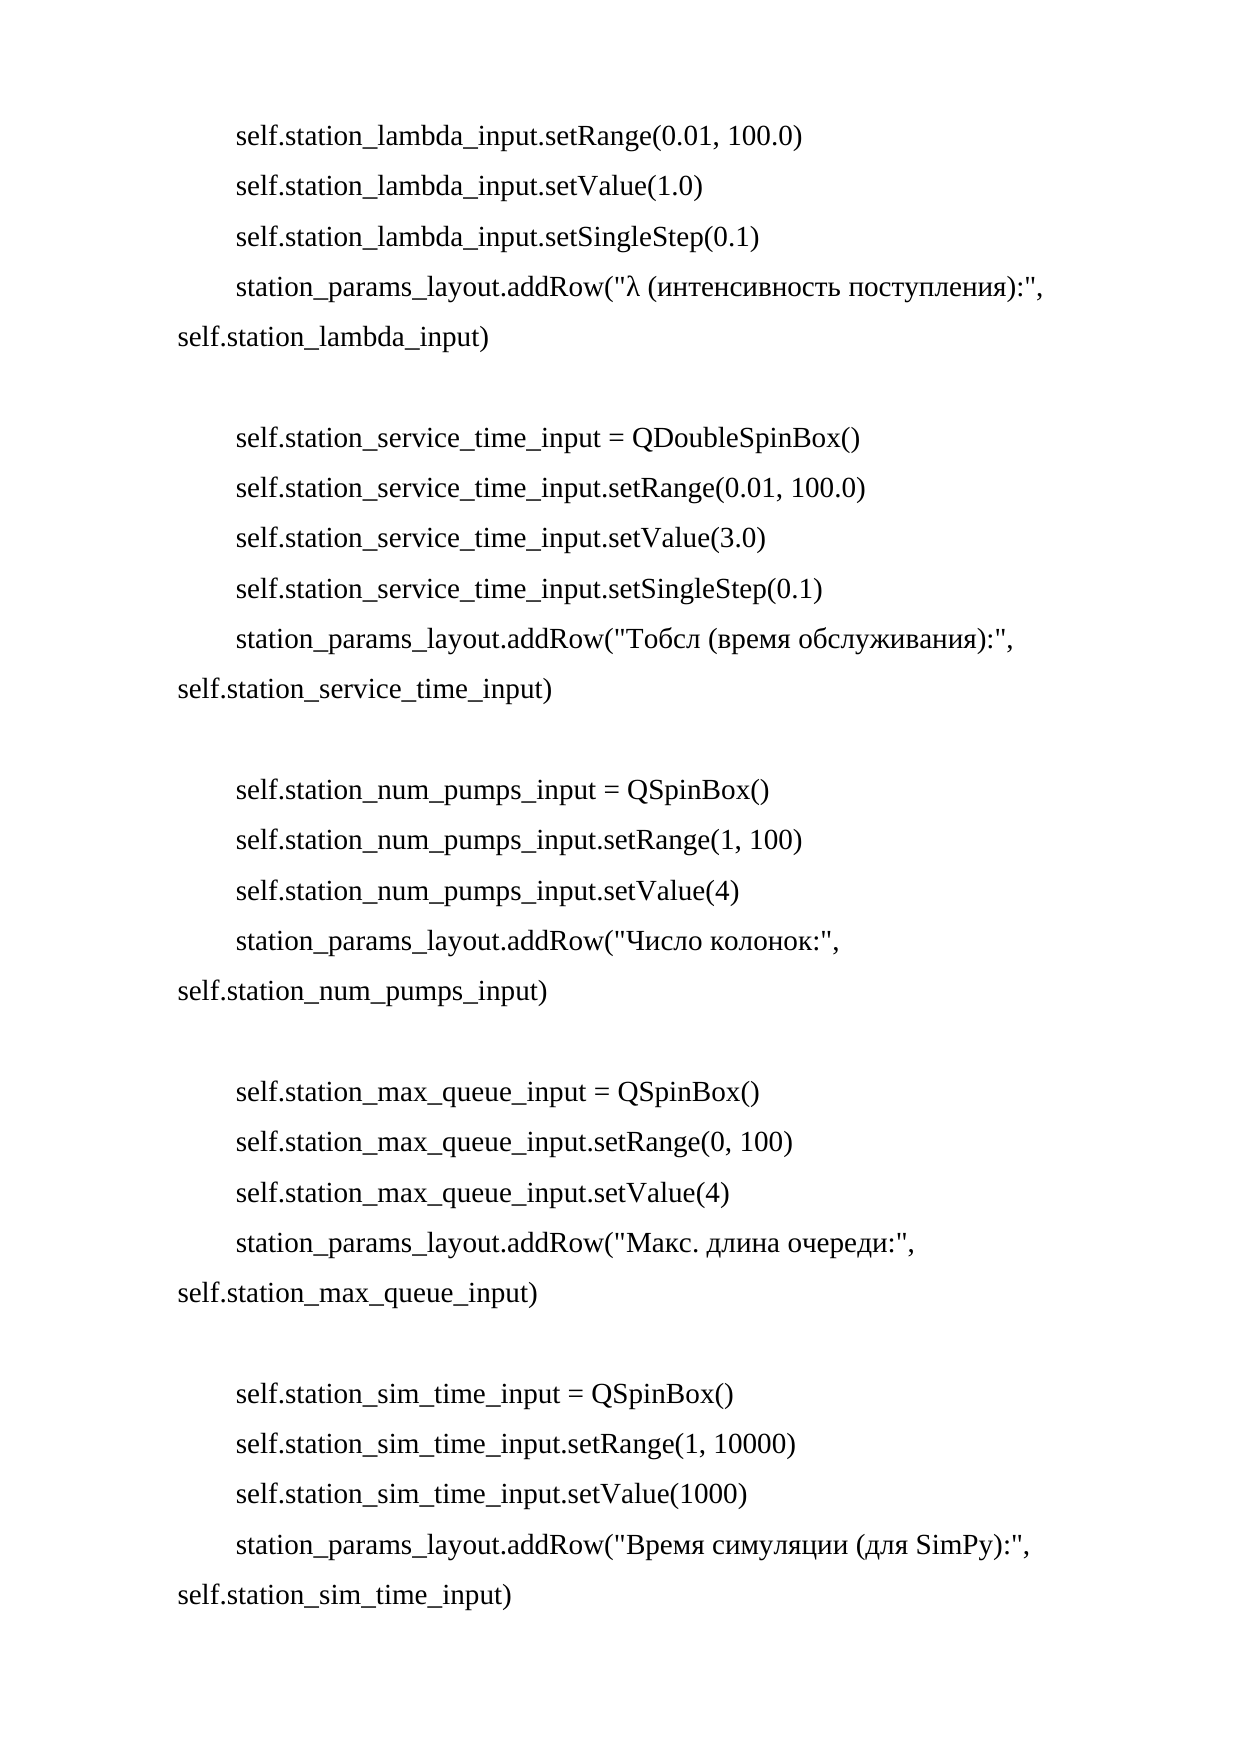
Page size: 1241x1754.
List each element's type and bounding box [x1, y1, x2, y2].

text [177, 118, 1152, 1611]
